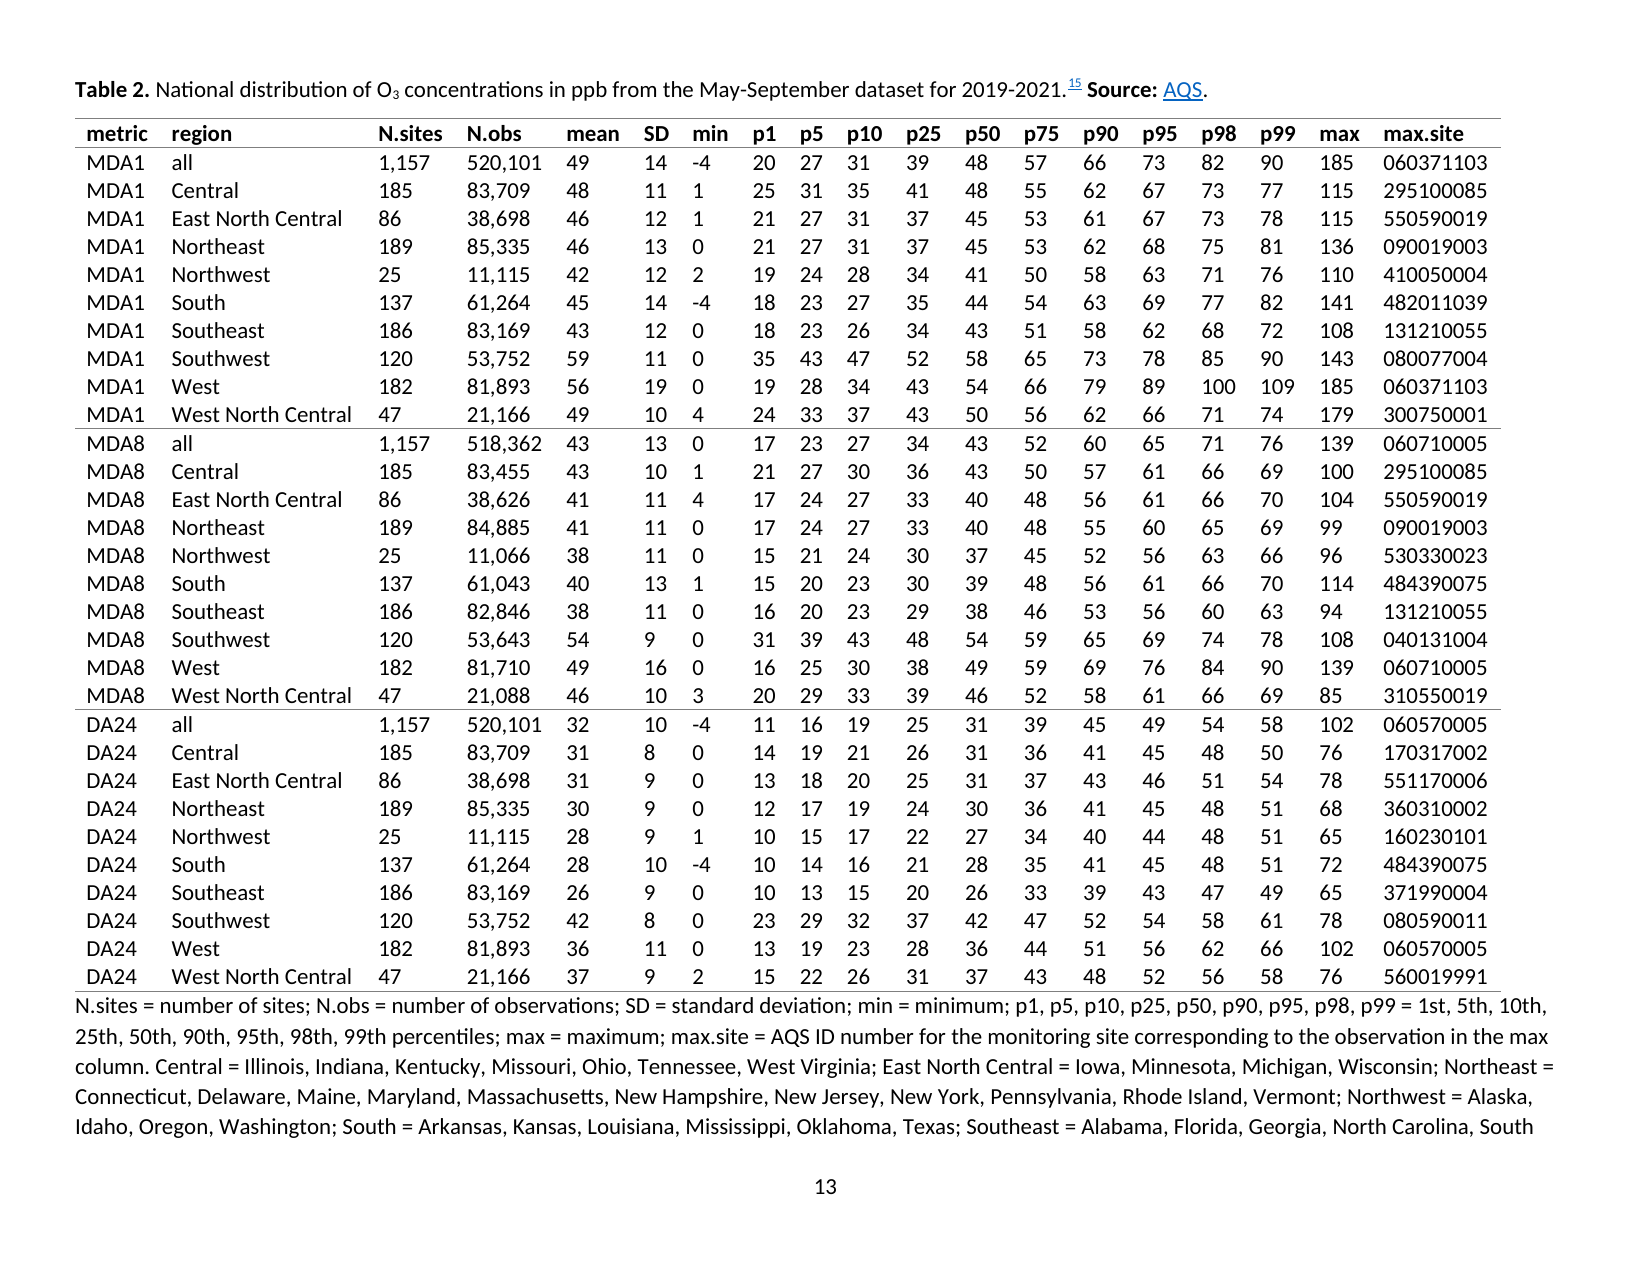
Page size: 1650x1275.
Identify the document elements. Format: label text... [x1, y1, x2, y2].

table_cell 4 [681, 485, 741, 513]
table_cell 94 [1308, 597, 1372, 625]
table_cell 19 [788, 738, 835, 766]
table_cell 59 [1013, 653, 1072, 681]
table_cell 35 [835, 176, 894, 204]
table_cell 23 [835, 597, 894, 625]
table_cell 23 [741, 906, 788, 934]
table_cell 4 [681, 400, 741, 428]
table_cell South [160, 288, 367, 316]
table_cell 43 [895, 400, 953, 428]
table_cell 47 [367, 400, 455, 428]
table_cell 49 [555, 653, 632, 681]
table_cell 51 [1249, 823, 1308, 850]
table_cell 9 [633, 766, 681, 794]
table_cell 45 [1131, 738, 1190, 766]
table_cell 56 [1131, 935, 1190, 962]
table_cell 62 [1131, 316, 1190, 344]
table_cell 84,885 [455, 513, 555, 541]
table_cell 85 [1190, 344, 1249, 372]
table_cell 3 [681, 681, 741, 709]
table_cell 73 [1072, 344, 1131, 372]
table_cell 0 [681, 541, 741, 569]
table_cell 23 [835, 569, 894, 597]
table_cell South [160, 850, 367, 878]
table_cell 551170006 [1372, 766, 1501, 794]
table_cell 86 [367, 204, 455, 232]
table_cell 78 [1308, 906, 1372, 934]
table_cell 27 [788, 457, 835, 485]
table_cell 13 [788, 879, 835, 906]
table_cell 080590011 [1372, 906, 1501, 934]
table_cell 11 [633, 513, 681, 541]
table_cell 189 [367, 232, 455, 260]
table_cell 48 [1190, 738, 1249, 766]
table_cell 37 [555, 963, 632, 991]
table_cell 32 [555, 710, 632, 738]
table_cell 30 [555, 794, 632, 822]
table_cell 12 [633, 316, 681, 344]
table_cell 65 [1308, 879, 1372, 906]
table_cell 43 [555, 457, 632, 485]
table_cell 19 [835, 710, 894, 738]
table_cell 31 [741, 625, 788, 653]
table_cell 78 [1249, 625, 1308, 653]
table_cell 45 [555, 288, 632, 316]
table_cell 54 [1249, 766, 1308, 794]
table_cell -4 [681, 148, 741, 176]
table_cell 27 [788, 232, 835, 260]
table_cell Southwest [160, 906, 367, 934]
table_cell 060570005 [1372, 935, 1501, 962]
table_cell 32 [835, 906, 894, 934]
table_cell 66 [1190, 681, 1249, 709]
table_cell 50 [1013, 260, 1072, 288]
table_cell 69 [1249, 457, 1308, 485]
table_cell 45 [1131, 794, 1190, 822]
table_cell 58 [1072, 260, 1131, 288]
table_cell 48 [895, 625, 953, 653]
table_cell 179 [1308, 400, 1372, 428]
table_cell 20 [895, 879, 953, 906]
table_cell 295100085 [1372, 176, 1501, 204]
table_cell 10 [741, 879, 788, 906]
table_cell 16 [741, 597, 788, 625]
table_cell DA24 [75, 850, 160, 878]
table_cell 50 [1013, 457, 1072, 485]
table_cell 11,115 [455, 260, 555, 288]
table_cell 17 [741, 429, 788, 457]
table_cell 14 [741, 738, 788, 766]
table_cell 85,335 [455, 232, 555, 260]
table_cell 10 [633, 400, 681, 428]
table_cell 19 [835, 794, 894, 822]
table_cell 63 [1072, 288, 1131, 316]
table_cell 18 [741, 316, 788, 344]
table_cell 65 [1131, 429, 1190, 457]
table_cell 12 [741, 794, 788, 822]
table_cell 33 [895, 485, 953, 513]
table_cell 25 [895, 766, 953, 794]
table_cell 0 [681, 372, 741, 400]
table_cell 46 [1131, 766, 1190, 794]
table_cell 31 [555, 766, 632, 794]
table_cell 52 [895, 344, 953, 372]
table_header SD [633, 119, 681, 147]
table_cell 28 [555, 850, 632, 878]
table_cell 186 [367, 597, 455, 625]
table_cell 29 [788, 906, 835, 934]
table_cell 16 [741, 653, 788, 681]
table_header p50 [954, 119, 1012, 147]
table_cell 108 [1308, 625, 1372, 653]
table_cell 1,157 [367, 148, 455, 176]
table_cell 65 [1013, 344, 1072, 372]
table_cell 72 [1249, 316, 1308, 344]
table_cell 48 [1072, 963, 1131, 991]
table_cell 46 [555, 681, 632, 709]
table_cell 31 [835, 204, 894, 232]
table_cell West North Central [160, 963, 367, 991]
table_cell 61,264 [455, 288, 555, 316]
table_cell South [160, 569, 367, 597]
table_cell 33 [895, 513, 953, 541]
table_cell 484390075 [1372, 569, 1501, 597]
table_cell 61 [1249, 906, 1308, 934]
table_cell 23 [788, 288, 835, 316]
table_cell 120 [367, 906, 455, 934]
table_cell 65 [1308, 823, 1372, 850]
table_cell 25 [741, 176, 788, 204]
table_cell 27 [788, 204, 835, 232]
table_cell 11 [741, 710, 788, 738]
table_cell 45 [1013, 541, 1072, 569]
table_header p75 [1013, 119, 1072, 147]
table_cell 12 [633, 204, 681, 232]
table_cell 40 [555, 569, 632, 597]
table_cell 9 [633, 963, 681, 991]
table_cell 52 [1072, 906, 1131, 934]
table_cell 100 [1308, 457, 1372, 485]
table_cell 31 [954, 766, 1012, 794]
table_cell 46 [1013, 597, 1072, 625]
table_header p1 [741, 119, 788, 147]
table_cell 21,166 [455, 400, 555, 428]
table_cell 48 [555, 176, 632, 204]
table_cell 58 [1072, 316, 1131, 344]
table_cell 143 [1308, 344, 1372, 372]
table_cell 21 [741, 457, 788, 485]
table_cell 114 [1308, 569, 1372, 597]
table_cell 81,893 [455, 372, 555, 400]
table_cell 33 [1013, 879, 1072, 906]
table_cell 23 [788, 316, 835, 344]
table_cell 29 [895, 597, 953, 625]
table_cell 47 [367, 963, 455, 991]
table_cell 31 [954, 710, 1012, 738]
table_cell MDA1 [75, 260, 160, 288]
table_cell 189 [367, 794, 455, 822]
table_cell 37 [895, 204, 953, 232]
table_cell 24 [895, 794, 953, 822]
table_cell 66 [1190, 569, 1249, 597]
table_cell 12 [633, 260, 681, 288]
table_cell 31 [788, 176, 835, 204]
table_header p25 [895, 119, 953, 147]
table_cell 41 [555, 513, 632, 541]
table_cell 73 [1190, 176, 1249, 204]
table_cell 102 [1308, 935, 1372, 962]
table_cell 43 [555, 316, 632, 344]
table_cell 70 [1249, 569, 1308, 597]
table_cell -4 [681, 288, 741, 316]
table_cell 62 [1072, 232, 1131, 260]
table_cell 56 [1131, 597, 1190, 625]
table_cell 68 [1131, 232, 1190, 260]
table_cell 185 [1308, 148, 1372, 176]
table_cell 26 [895, 738, 953, 766]
table_cell 76 [1308, 738, 1372, 766]
table_cell 295100085 [1372, 457, 1501, 485]
table_cell 1 [681, 204, 741, 232]
table_cell 48 [1013, 569, 1072, 597]
table_cell MDA8 [75, 485, 160, 513]
table_cell 550590019 [1372, 485, 1501, 513]
table_cell 49 [1249, 879, 1308, 906]
table_cell 24 [741, 400, 788, 428]
table_cell 62 [1072, 400, 1131, 428]
table_cell DA24 [75, 935, 160, 962]
table_cell 47 [1013, 906, 1072, 934]
table_cell 66 [1131, 400, 1190, 428]
table_cell 43 [895, 372, 953, 400]
table_cell 44 [1013, 935, 1072, 962]
table_cell 14 [633, 288, 681, 316]
table_cell West North Central [160, 400, 367, 428]
table_cell 37 [835, 400, 894, 428]
table_cell 10 [741, 823, 788, 850]
table_cell 66 [1013, 372, 1072, 400]
table_cell 39 [788, 625, 835, 653]
text Table 2. National distribution of O3 concentrations in ppb from the May-September dataset for 2019-2021.15 Source: AQS. [75, 75, 1575, 103]
table_cell 81,710 [455, 653, 555, 681]
table_cell 85 [1308, 681, 1372, 709]
table_cell 96 [1308, 541, 1372, 569]
table_cell 23 [835, 935, 894, 962]
table_cell 81,893 [455, 935, 555, 962]
table_cell 120 [367, 625, 455, 653]
table_cell 48 [1013, 485, 1072, 513]
table_cell 56 [1131, 541, 1190, 569]
table_cell 11 [633, 541, 681, 569]
table_cell 41 [1072, 850, 1131, 878]
table_cell 82,846 [455, 597, 555, 625]
table_cell 27 [788, 148, 835, 176]
table_cell 0 [681, 794, 741, 822]
table_cell MDA1 [75, 288, 160, 316]
table_cell 66 [1249, 541, 1308, 569]
table_cell 141 [1308, 288, 1372, 316]
table_cell 137 [367, 288, 455, 316]
table_cell 110 [1308, 260, 1372, 288]
table_cell 74 [1249, 400, 1308, 428]
table_cell 45 [954, 204, 1012, 232]
table_cell 040131004 [1372, 625, 1501, 653]
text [75, 992, 1575, 1140]
table_cell 115 [1308, 204, 1372, 232]
table_cell 55 [1072, 513, 1131, 541]
table_cell 21 [741, 232, 788, 260]
table_cell 48 [1190, 823, 1249, 850]
table_cell 67 [1131, 176, 1190, 204]
table_cell 30 [835, 653, 894, 681]
table_cell 21 [788, 541, 835, 569]
table_cell 53 [1013, 232, 1072, 260]
table_cell 30 [895, 569, 953, 597]
table_cell 70 [1249, 485, 1308, 513]
table_cell MDA8 [75, 681, 160, 709]
table_cell 56 [1072, 569, 1131, 597]
table_cell 19 [741, 260, 788, 288]
table_cell 080077004 [1372, 344, 1501, 372]
table_cell 060710005 [1372, 429, 1501, 457]
table_cell 0 [681, 738, 741, 766]
table_cell 39 [1013, 710, 1072, 738]
table_cell 44 [1131, 823, 1190, 850]
table_cell 51 [1249, 850, 1308, 878]
table_cell 25 [367, 823, 455, 850]
table_cell 30 [835, 457, 894, 485]
table_cell 28 [835, 260, 894, 288]
table_cell 11 [633, 485, 681, 513]
table_cell 47 [1190, 879, 1249, 906]
table_cell 22 [788, 963, 835, 991]
table_cell 35 [895, 288, 953, 316]
table_cell Southeast [160, 597, 367, 625]
table_cell 49 [954, 653, 1012, 681]
table_cell 090019003 [1372, 513, 1501, 541]
table_cell 19 [788, 935, 835, 962]
table_cell 53 [1013, 204, 1072, 232]
table_cell East North Central [160, 485, 367, 513]
table_cell 59 [1013, 625, 1072, 653]
table_cell 57 [1072, 457, 1131, 485]
table_cell MDA1 [75, 204, 160, 232]
table_cell 69 [1131, 625, 1190, 653]
table_cell 63 [1190, 541, 1249, 569]
table_cell 36 [895, 457, 953, 485]
table_cell 61 [1072, 204, 1131, 232]
table_cell 186 [367, 879, 455, 906]
table_cell 69 [1249, 681, 1308, 709]
table_cell 84 [1190, 653, 1249, 681]
table_cell 61 [1131, 457, 1190, 485]
table_cell 14 [633, 148, 681, 176]
table_cell Northeast [160, 513, 367, 541]
table_cell 68 [1308, 794, 1372, 822]
table_cell 54 [1013, 288, 1072, 316]
table_cell 0 [681, 597, 741, 625]
table_cell 189 [367, 513, 455, 541]
table_cell 518,362 [455, 429, 555, 457]
table_cell 060570005 [1372, 710, 1501, 738]
table_cell 58 [1190, 906, 1249, 934]
table_header p95 [1131, 119, 1190, 147]
table_cell 51 [1072, 935, 1131, 962]
table_cell 137 [367, 850, 455, 878]
table_cell 46 [555, 232, 632, 260]
table_cell 186 [367, 316, 455, 344]
table_cell -4 [681, 850, 741, 878]
table_cell 39 [1072, 879, 1131, 906]
table_cell 37 [954, 541, 1012, 569]
table_cell 10 [633, 850, 681, 878]
table_cell 85,335 [455, 794, 555, 822]
table_cell 31 [555, 738, 632, 766]
table_cell 10 [741, 850, 788, 878]
table_cell 9 [633, 879, 681, 906]
table_cell 550590019 [1372, 204, 1501, 232]
table_cell 45 [1131, 850, 1190, 878]
table_cell 66 [1190, 457, 1249, 485]
table_cell 10 [633, 681, 681, 709]
table_cell 0 [681, 429, 741, 457]
table_cell 0 [681, 935, 741, 962]
table_header max [1308, 119, 1372, 147]
table_cell 27 [954, 823, 1012, 850]
table_cell 90 [1249, 653, 1308, 681]
table_cell 56 [555, 372, 632, 400]
table_header p98 [1190, 119, 1249, 147]
table_cell MDA1 [75, 400, 160, 428]
table_cell 20 [788, 597, 835, 625]
table_cell 26 [555, 879, 632, 906]
table_cell 79 [1072, 372, 1131, 400]
table_cell 83,169 [455, 316, 555, 344]
table_cell 40 [954, 485, 1012, 513]
table_cell 20 [741, 148, 788, 176]
table_cell 55 [1013, 176, 1072, 204]
table_cell 27 [835, 513, 894, 541]
table_cell 46 [555, 204, 632, 232]
table_cell 185 [1308, 372, 1372, 400]
table_cell 54 [555, 625, 632, 653]
table_cell 484390075 [1372, 850, 1501, 878]
table_header metric [75, 119, 160, 147]
table_cell 2 [681, 963, 741, 991]
table_cell Northwest [160, 823, 367, 850]
table_cell 0 [681, 316, 741, 344]
table_cell MDA8 [75, 625, 160, 653]
table_cell 58 [1249, 963, 1308, 991]
table_header p10 [835, 119, 894, 147]
table_cell DA24 [75, 879, 160, 906]
table_cell 57 [1013, 148, 1072, 176]
table_cell 185 [367, 176, 455, 204]
table_cell 63 [1249, 597, 1308, 625]
table_cell DA24 [75, 738, 160, 766]
table_cell 43 [555, 429, 632, 457]
table_cell 50 [1249, 738, 1308, 766]
table_cell 1 [681, 176, 741, 204]
table_cell 15 [741, 963, 788, 991]
table_cell East North Central [160, 204, 367, 232]
table_cell 74 [1190, 625, 1249, 653]
table_cell 61 [1131, 569, 1190, 597]
table_cell 9 [633, 794, 681, 822]
table_cell 47 [835, 344, 894, 372]
table_cell 2 [681, 260, 741, 288]
table_cell 41 [555, 485, 632, 513]
table_cell 54 [954, 625, 1012, 653]
table_cell 31 [835, 148, 894, 176]
table_header max.site [1372, 119, 1501, 147]
table_cell 42 [555, 906, 632, 934]
table_cell 46 [954, 681, 1012, 709]
table_cell 67 [1131, 204, 1190, 232]
table_cell 78 [1308, 766, 1372, 794]
table_cell 1 [681, 823, 741, 850]
table_cell 28 [895, 935, 953, 962]
table_cell 49 [555, 400, 632, 428]
table_cell MDA8 [75, 457, 160, 485]
table_cell 61 [1131, 681, 1190, 709]
table_cell 371990004 [1372, 879, 1501, 906]
table_cell 38,698 [455, 766, 555, 794]
table_cell 44 [954, 288, 1012, 316]
table_header mean [555, 119, 632, 147]
table_cell 39 [895, 148, 953, 176]
table_cell 36 [1013, 794, 1072, 822]
table_cell 139 [1308, 429, 1372, 457]
table_cell Southeast [160, 316, 367, 344]
table_cell 56 [1013, 400, 1072, 428]
table_cell 61,264 [455, 850, 555, 878]
table_cell 9 [633, 625, 681, 653]
table_cell 0 [681, 766, 741, 794]
table_cell 8 [633, 906, 681, 934]
table_cell 43 [954, 457, 1012, 485]
table_cell DA24 [75, 906, 160, 934]
table_cell 31 [954, 738, 1012, 766]
table_cell 60 [1131, 513, 1190, 541]
table_cell 66 [1249, 935, 1308, 962]
table_cell 060371103 [1372, 372, 1501, 400]
table_cell 68 [1190, 316, 1249, 344]
table_cell 0 [681, 513, 741, 541]
table_cell 41 [954, 260, 1012, 288]
table_cell 66 [1072, 148, 1131, 176]
table_cell 83,455 [455, 457, 555, 485]
table_cell 37 [1013, 766, 1072, 794]
table_cell 11 [633, 935, 681, 962]
table_cell 23 [788, 429, 835, 457]
table_cell 21,088 [455, 681, 555, 709]
table_cell 51 [1249, 794, 1308, 822]
table_cell 99 [1308, 513, 1372, 541]
table_cell 34 [895, 316, 953, 344]
table_cell 33 [835, 681, 894, 709]
table_cell 86 [367, 485, 455, 513]
table_cell 27 [835, 288, 894, 316]
table_cell 170317002 [1372, 738, 1501, 766]
table_cell MDA1 [75, 148, 160, 176]
table_cell 10 [633, 710, 681, 738]
table_cell 89 [1131, 372, 1190, 400]
table_cell 83,709 [455, 176, 555, 204]
table_cell 0 [681, 879, 741, 906]
table_cell MDA8 [75, 653, 160, 681]
table_cell 17 [835, 823, 894, 850]
table_cell 73 [1190, 204, 1249, 232]
table_cell 11,115 [455, 823, 555, 850]
table_cell 62 [1072, 176, 1131, 204]
table_cell 26 [835, 316, 894, 344]
table_cell 52 [1072, 541, 1131, 569]
table_header p90 [1072, 119, 1131, 147]
table_cell 48 [1190, 850, 1249, 878]
table_cell 69 [1072, 653, 1131, 681]
table_cell 34 [835, 372, 894, 400]
table_cell 24 [788, 513, 835, 541]
table_cell 86 [367, 766, 455, 794]
table_cell 38 [954, 597, 1012, 625]
table_cell 63 [1131, 260, 1190, 288]
table_cell 50 [954, 400, 1012, 428]
table_cell 78 [1249, 204, 1308, 232]
table_cell 52 [1131, 963, 1190, 991]
table_cell 13 [633, 232, 681, 260]
table_cell 20 [741, 681, 788, 709]
table_cell 25 [367, 260, 455, 288]
table_cell 51 [1013, 316, 1072, 344]
table_header p99 [1249, 119, 1308, 147]
table_cell 360310002 [1372, 794, 1501, 822]
table_cell 1 [681, 569, 741, 597]
table_cell 25 [788, 653, 835, 681]
table_cell 182 [367, 372, 455, 400]
table_cell 131210055 [1372, 316, 1501, 344]
table_cell 0 [681, 906, 741, 934]
table_cell 21 [741, 204, 788, 232]
table_cell 48 [1013, 513, 1072, 541]
table_cell 42 [954, 906, 1012, 934]
table_cell MDA8 [75, 429, 160, 457]
table_cell 73 [1131, 148, 1190, 176]
table_cell West [160, 653, 367, 681]
table_cell Central [160, 176, 367, 204]
table_cell 76 [1249, 429, 1308, 457]
table_cell DA24 [75, 710, 160, 738]
table_cell 28 [555, 823, 632, 850]
table_cell 71 [1190, 429, 1249, 457]
table_cell 38 [555, 541, 632, 569]
table_cell 30 [895, 541, 953, 569]
table_cell all [160, 148, 367, 176]
table_cell Central [160, 738, 367, 766]
table_cell MDA1 [75, 344, 160, 372]
table_cell 82 [1249, 288, 1308, 316]
table_cell 26 [835, 963, 894, 991]
table_cell 53,752 [455, 344, 555, 372]
table_cell 53,752 [455, 906, 555, 934]
table_cell 54 [954, 372, 1012, 400]
table_cell 53 [1072, 597, 1131, 625]
table_cell 43 [788, 344, 835, 372]
table_cell West North Central [160, 681, 367, 709]
table_cell Northwest [160, 541, 367, 569]
table_cell 75 [1190, 232, 1249, 260]
table_cell 48 [954, 148, 1012, 176]
table_cell 21 [835, 738, 894, 766]
table_cell 0 [681, 653, 741, 681]
table_cell -4 [681, 710, 741, 738]
table_cell 43 [1072, 766, 1131, 794]
table_cell 83,709 [455, 738, 555, 766]
table_cell 58 [1072, 681, 1131, 709]
table_cell 530330023 [1372, 541, 1501, 569]
table_cell 60 [1072, 429, 1131, 457]
table_cell 60 [1190, 597, 1249, 625]
table_cell MDA1 [75, 372, 160, 400]
table_cell 61,043 [455, 569, 555, 597]
table_cell 41 [1072, 794, 1131, 822]
table_cell 560019991 [1372, 963, 1501, 991]
table_cell 19 [633, 372, 681, 400]
table_cell 520,101 [455, 710, 555, 738]
table_cell 310550019 [1372, 681, 1501, 709]
table_cell 185 [367, 457, 455, 485]
table_cell 1 [681, 457, 741, 485]
table_cell 77 [1249, 176, 1308, 204]
table_cell all [160, 710, 367, 738]
table_cell MDA1 [75, 176, 160, 204]
table_cell 24 [788, 485, 835, 513]
table_cell 15 [741, 569, 788, 597]
table_cell 0 [681, 625, 741, 653]
table_cell 58 [954, 344, 1012, 372]
table_cell West [160, 372, 367, 400]
table_cell 48 [1190, 794, 1249, 822]
table_cell 21,166 [455, 963, 555, 991]
table_cell 76 [1249, 260, 1308, 288]
table_cell 30 [954, 794, 1012, 822]
table_cell 69 [1131, 288, 1190, 316]
table_cell 18 [741, 288, 788, 316]
table_cell 24 [835, 541, 894, 569]
table_cell 47 [367, 681, 455, 709]
table_cell 15 [835, 879, 894, 906]
table_cell 20 [835, 766, 894, 794]
table_cell 49 [555, 148, 632, 176]
table_cell 53,643 [455, 625, 555, 653]
table_cell 34 [1013, 823, 1072, 850]
table_cell East North Central [160, 766, 367, 794]
table_cell 182 [367, 935, 455, 962]
table_cell 35 [1013, 850, 1072, 878]
table_cell 300750001 [1372, 400, 1501, 428]
table_cell 185 [367, 738, 455, 766]
table_cell 51 [1190, 766, 1249, 794]
table_cell 56 [1072, 485, 1131, 513]
table_cell 39 [895, 681, 953, 709]
table_cell 90 [1249, 148, 1308, 176]
table_cell Southwest [160, 625, 367, 653]
table_cell 37 [954, 963, 1012, 991]
table_cell 25 [367, 541, 455, 569]
table_cell 38 [555, 597, 632, 625]
table_cell 48 [954, 176, 1012, 204]
table_cell 45 [1072, 710, 1131, 738]
table_cell DA24 [75, 794, 160, 822]
table_cell 36 [954, 935, 1012, 962]
table_cell 20 [788, 569, 835, 597]
table_cell DA24 [75, 963, 160, 991]
table_cell Southwest [160, 344, 367, 372]
table_cell 11 [633, 597, 681, 625]
table_cell 24 [788, 260, 835, 288]
table_cell Northeast [160, 794, 367, 822]
table_cell 29 [788, 681, 835, 709]
table_cell 35 [741, 344, 788, 372]
table_header N.sites [367, 119, 455, 147]
table_cell 15 [741, 541, 788, 569]
table_cell 56 [1190, 963, 1249, 991]
table_cell MDA8 [75, 513, 160, 541]
table_cell 52 [1013, 429, 1072, 457]
table_cell 40 [954, 513, 1012, 541]
table_cell 54 [1131, 906, 1190, 934]
table_cell 0 [681, 344, 741, 372]
table_cell 43 [1013, 963, 1072, 991]
table_cell 36 [555, 935, 632, 962]
table_cell 38,698 [455, 204, 555, 232]
table_cell 42 [555, 260, 632, 288]
table_cell MDA8 [75, 541, 160, 569]
table_cell 136 [1308, 232, 1372, 260]
table_cell 22 [895, 823, 953, 850]
table_cell Southeast [160, 879, 367, 906]
table_cell MDA8 [75, 569, 160, 597]
table_cell 90 [1249, 344, 1308, 372]
table_cell 31 [835, 232, 894, 260]
table_cell 17 [741, 513, 788, 541]
table_cell 115 [1308, 176, 1372, 204]
table_cell 41 [1072, 738, 1131, 766]
table_cell 100 [1190, 372, 1249, 400]
table_cell Northwest [160, 260, 367, 288]
table_cell 38,626 [455, 485, 555, 513]
table_cell 10 [633, 457, 681, 485]
table_cell 43 [954, 316, 1012, 344]
table_cell 71 [1190, 260, 1249, 288]
table_cell 109 [1249, 372, 1308, 400]
table_cell 69 [1249, 513, 1308, 541]
table_cell 28 [788, 372, 835, 400]
table_cell 34 [895, 429, 953, 457]
table_cell MDA1 [75, 316, 160, 344]
table_header min [681, 119, 741, 147]
table_cell 1,157 [367, 429, 455, 457]
table_cell 43 [1131, 879, 1190, 906]
table_cell 11 [633, 344, 681, 372]
table_cell 41 [895, 176, 953, 204]
table_cell all [160, 429, 367, 457]
table_cell 25 [895, 710, 953, 738]
table_cell 410050004 [1372, 260, 1501, 288]
table_cell 160230101 [1372, 823, 1501, 850]
table_cell 36 [1013, 738, 1072, 766]
table_cell Central [160, 457, 367, 485]
table_cell 78 [1131, 344, 1190, 372]
table_cell 11 [633, 176, 681, 204]
table_cell 39 [954, 569, 1012, 597]
table_cell 139 [1308, 653, 1372, 681]
table_cell 83,169 [455, 879, 555, 906]
table_cell 15 [788, 823, 835, 850]
table_cell 59 [555, 344, 632, 372]
table_cell 17 [741, 485, 788, 513]
table_cell 34 [895, 260, 953, 288]
table_cell 72 [1308, 850, 1372, 878]
table_header N.obs [455, 119, 555, 147]
table_cell 482011039 [1372, 288, 1501, 316]
table_cell 28 [954, 850, 1012, 878]
table_cell 77 [1190, 288, 1249, 316]
table_cell 58 [1249, 710, 1308, 738]
table_cell 090019003 [1372, 232, 1501, 260]
table_cell 54 [1190, 710, 1249, 738]
table_cell 81 [1249, 232, 1308, 260]
table_cell 104 [1308, 485, 1372, 513]
table_cell 38 [895, 653, 953, 681]
table_header p5 [788, 119, 835, 147]
table_cell 13 [741, 935, 788, 962]
table_cell 37 [895, 232, 953, 260]
table_cell 9 [633, 823, 681, 850]
table_cell 27 [835, 429, 894, 457]
table_cell 43 [835, 625, 894, 653]
table_cell 62 [1190, 935, 1249, 962]
table_cell 33 [788, 400, 835, 428]
table_cell 45 [954, 232, 1012, 260]
table_cell 65 [1190, 513, 1249, 541]
table_cell 8 [633, 738, 681, 766]
table_cell 40 [1072, 823, 1131, 850]
table_cell 27 [835, 485, 894, 513]
table_cell 13 [633, 569, 681, 597]
table_cell 52 [1013, 681, 1072, 709]
table_cell 13 [741, 766, 788, 794]
table_cell 137 [367, 569, 455, 597]
table_cell 520,101 [455, 148, 555, 176]
table_cell 76 [1308, 963, 1372, 991]
table_cell 76 [1131, 653, 1190, 681]
table_cell 82 [1190, 148, 1249, 176]
table_cell 131210055 [1372, 597, 1501, 625]
table_cell 16 [633, 653, 681, 681]
table_cell 18 [788, 766, 835, 794]
table_cell MDA1 [75, 232, 160, 260]
table_cell 1,157 [367, 710, 455, 738]
table_cell 11,066 [455, 541, 555, 569]
table_header region [160, 119, 367, 147]
table_cell 108 [1308, 316, 1372, 344]
table_cell 43 [954, 429, 1012, 457]
table_cell 37 [895, 906, 953, 934]
table_cell 16 [835, 850, 894, 878]
table_cell 71 [1190, 400, 1249, 428]
table_cell 182 [367, 653, 455, 681]
table_cell 060371103 [1372, 148, 1501, 176]
table_cell 31 [895, 963, 953, 991]
table_cell DA24 [75, 823, 160, 850]
table_cell 102 [1308, 710, 1372, 738]
table_cell 21 [895, 850, 953, 878]
table_cell 0 [681, 232, 741, 260]
table_cell 17 [788, 794, 835, 822]
table_cell 060710005 [1372, 653, 1501, 681]
table_cell 19 [741, 372, 788, 400]
table_cell 13 [633, 429, 681, 457]
table_cell 61 [1131, 485, 1190, 513]
table_cell 14 [788, 850, 835, 878]
table_cell 26 [954, 879, 1012, 906]
table_cell DA24 [75, 766, 160, 794]
table_cell MDA8 [75, 597, 160, 625]
table_cell 16 [788, 710, 835, 738]
table_cell 65 [1072, 625, 1131, 653]
table_cell 66 [1190, 485, 1249, 513]
table_cell 120 [367, 344, 455, 372]
table_cell 49 [1131, 710, 1190, 738]
table_cell Northeast [160, 232, 367, 260]
table_cell West [160, 935, 367, 962]
